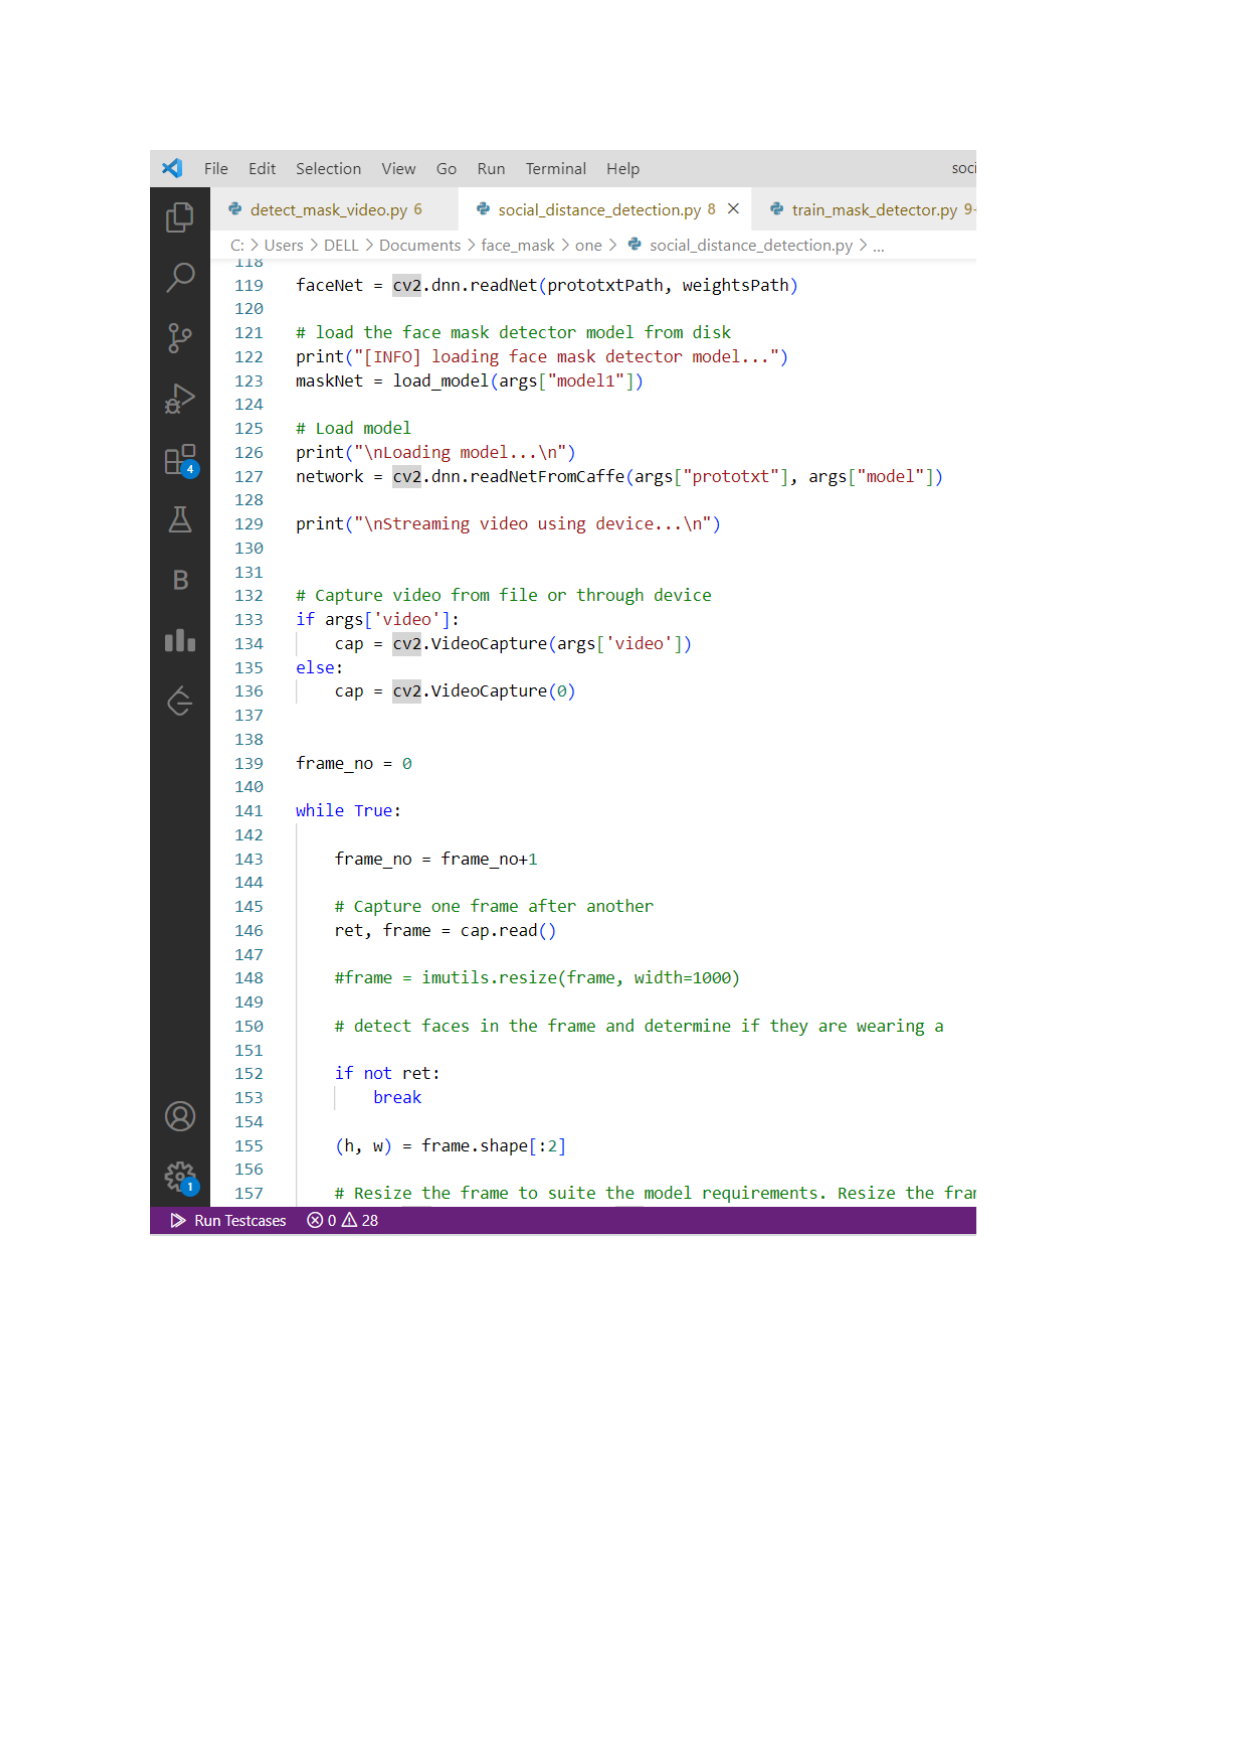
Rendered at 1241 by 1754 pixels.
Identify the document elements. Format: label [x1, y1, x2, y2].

picture [150, 150, 977, 1236]
